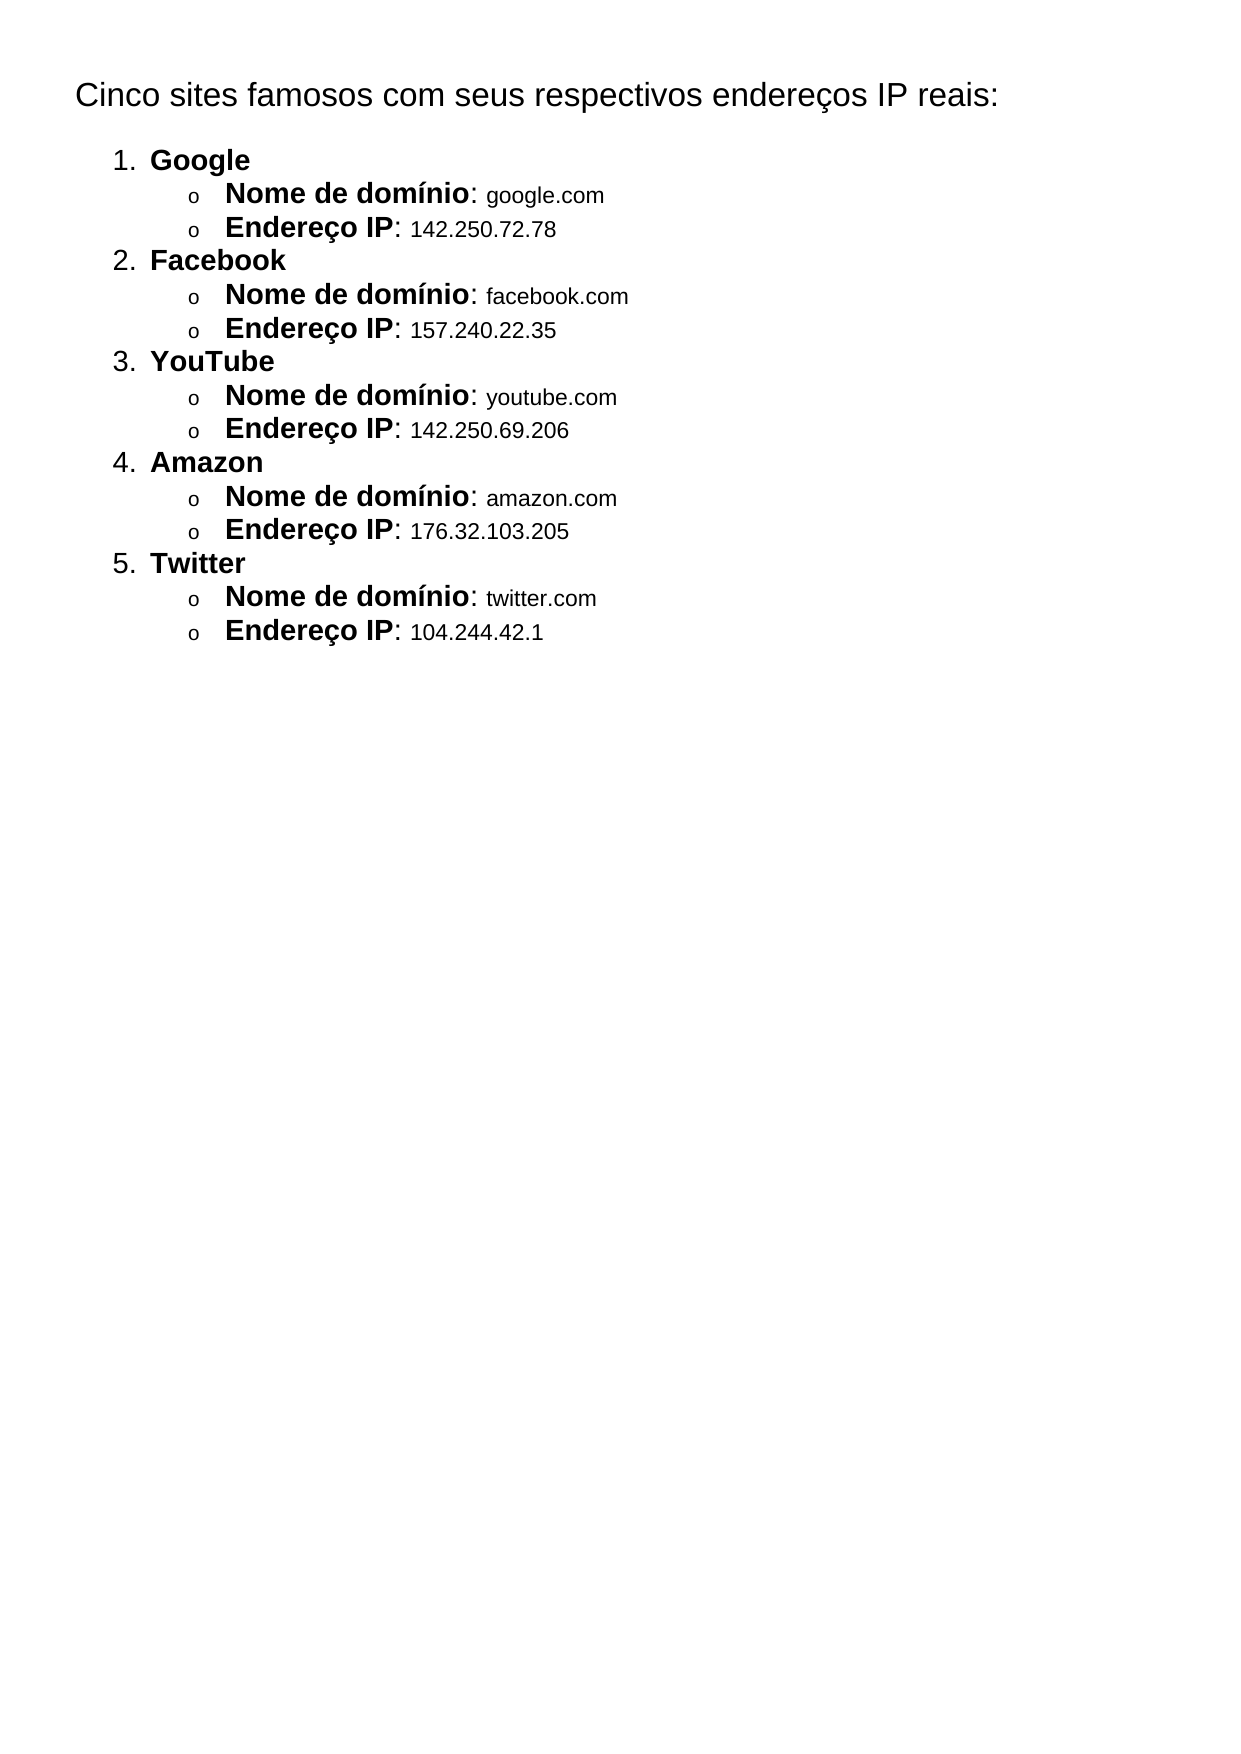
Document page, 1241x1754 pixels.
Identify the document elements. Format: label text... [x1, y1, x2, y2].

list Nome de domínio: amazon.com [187, 479, 1165, 512]
list Endereço IP: 157.240.22.35 [187, 311, 1165, 344]
list Facebook [112, 243, 1165, 277]
list YouTube [112, 344, 1165, 378]
list Endereço IP: 176.32.103.205 [187, 512, 1165, 546]
list Nome de domínio: facebook.com [187, 277, 1165, 311]
list Nome de domínio: google.com [187, 176, 1165, 210]
list Nome de domínio: twitter.com [187, 579, 1165, 613]
list Endereço IP: 142.250.69.206 [187, 411, 1165, 445]
list Endereço IP: 104.244.42.1 [187, 613, 1165, 647]
list Nome de domínio: youtube.com [187, 378, 1165, 411]
list Twitter [112, 546, 1165, 579]
text Cinco sites famosos com seus respectivos endereços IP reais: [75, 75, 1165, 113]
list Google [112, 143, 1165, 176]
list Endereço IP: 142.250.72.78 [187, 210, 1165, 243]
list Amazon [112, 445, 1165, 479]
